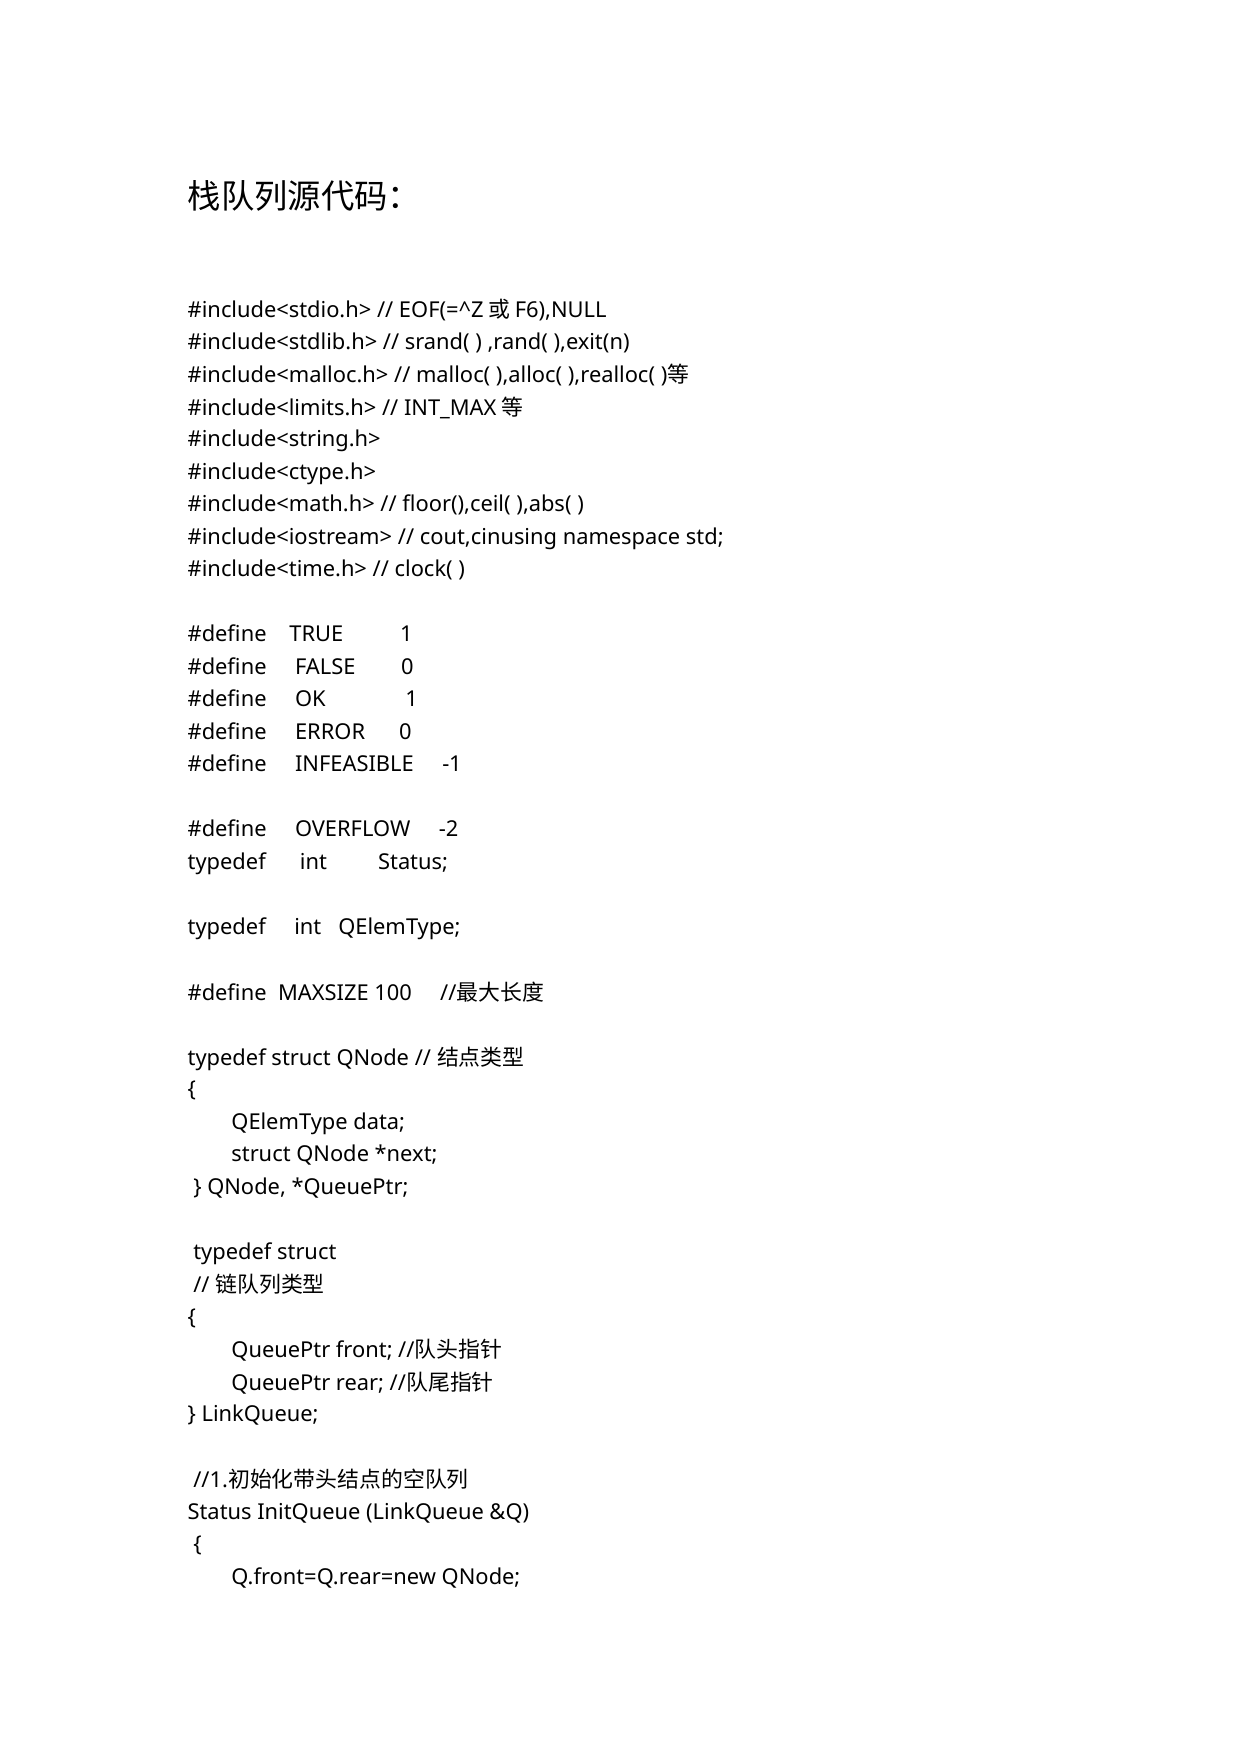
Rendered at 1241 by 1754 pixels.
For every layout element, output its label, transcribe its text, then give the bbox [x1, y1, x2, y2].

text struct QNode *next; [187, 1137, 1053, 1169]
text QElemType data; [187, 1104, 1053, 1137]
text #include<limits.h> // INT_MAX等 [187, 389, 1053, 422]
text typedef struct [187, 1234, 1053, 1267]
text #include<iostream> // cout,cinusing namespace std; [187, 519, 1053, 552]
text } QNode, *QueuePtr; [187, 1169, 1053, 1202]
text #include<malloc.h> // malloc( ),alloc( ),realloc( )等 [187, 357, 1053, 389]
text Q.front=Q.rear=new QNode; [187, 1559, 1053, 1592]
text { [187, 1527, 1053, 1559]
text typedef int Status; [187, 844, 1053, 877]
text #define FALSE 0 [187, 649, 1053, 682]
text QueuePtr rear; //队尾指针 [187, 1364, 1053, 1397]
text { [187, 1299, 1053, 1332]
text #define ERROR 0 [187, 714, 1053, 747]
text #include<stdlib.h> // srand( ) ,rand( ),exit(n) [187, 324, 1053, 357]
text Status InitQueue (LinkQueue &Q) [187, 1494, 1053, 1527]
text #include<string.h> [187, 422, 1053, 454]
text #define INFEASIBLE -1 [187, 747, 1053, 779]
text { [187, 1072, 1053, 1104]
text typedef struct QNode // 结点类型 [187, 1039, 1053, 1072]
text #include<time.h> // clock( ) [187, 552, 1053, 584]
text } LinkQueue; [187, 1397, 1053, 1429]
text #include<stdio.h> // EOF(=^Z或F6),NULL [187, 292, 1053, 324]
text #define OVERFLOW -2 [187, 812, 1053, 844]
text #define MAXSIZE 100 //最大长度 [187, 974, 1053, 1007]
text QueuePtr front; //队头指针 [187, 1332, 1053, 1364]
text //1.初始化带头结点的空队列 [187, 1462, 1053, 1494]
text #include<ctype.h> [187, 454, 1053, 487]
text #define TRUE 1 [187, 617, 1053, 649]
text #define OK 1 [187, 682, 1053, 714]
text typedef int QElemType; [187, 909, 1053, 942]
text #include<math.h> // floor(),ceil( ),abs( ) [187, 487, 1053, 519]
text // 链队列类型 [187, 1267, 1053, 1299]
text 栈队列源代码： [187, 162, 1053, 227]
